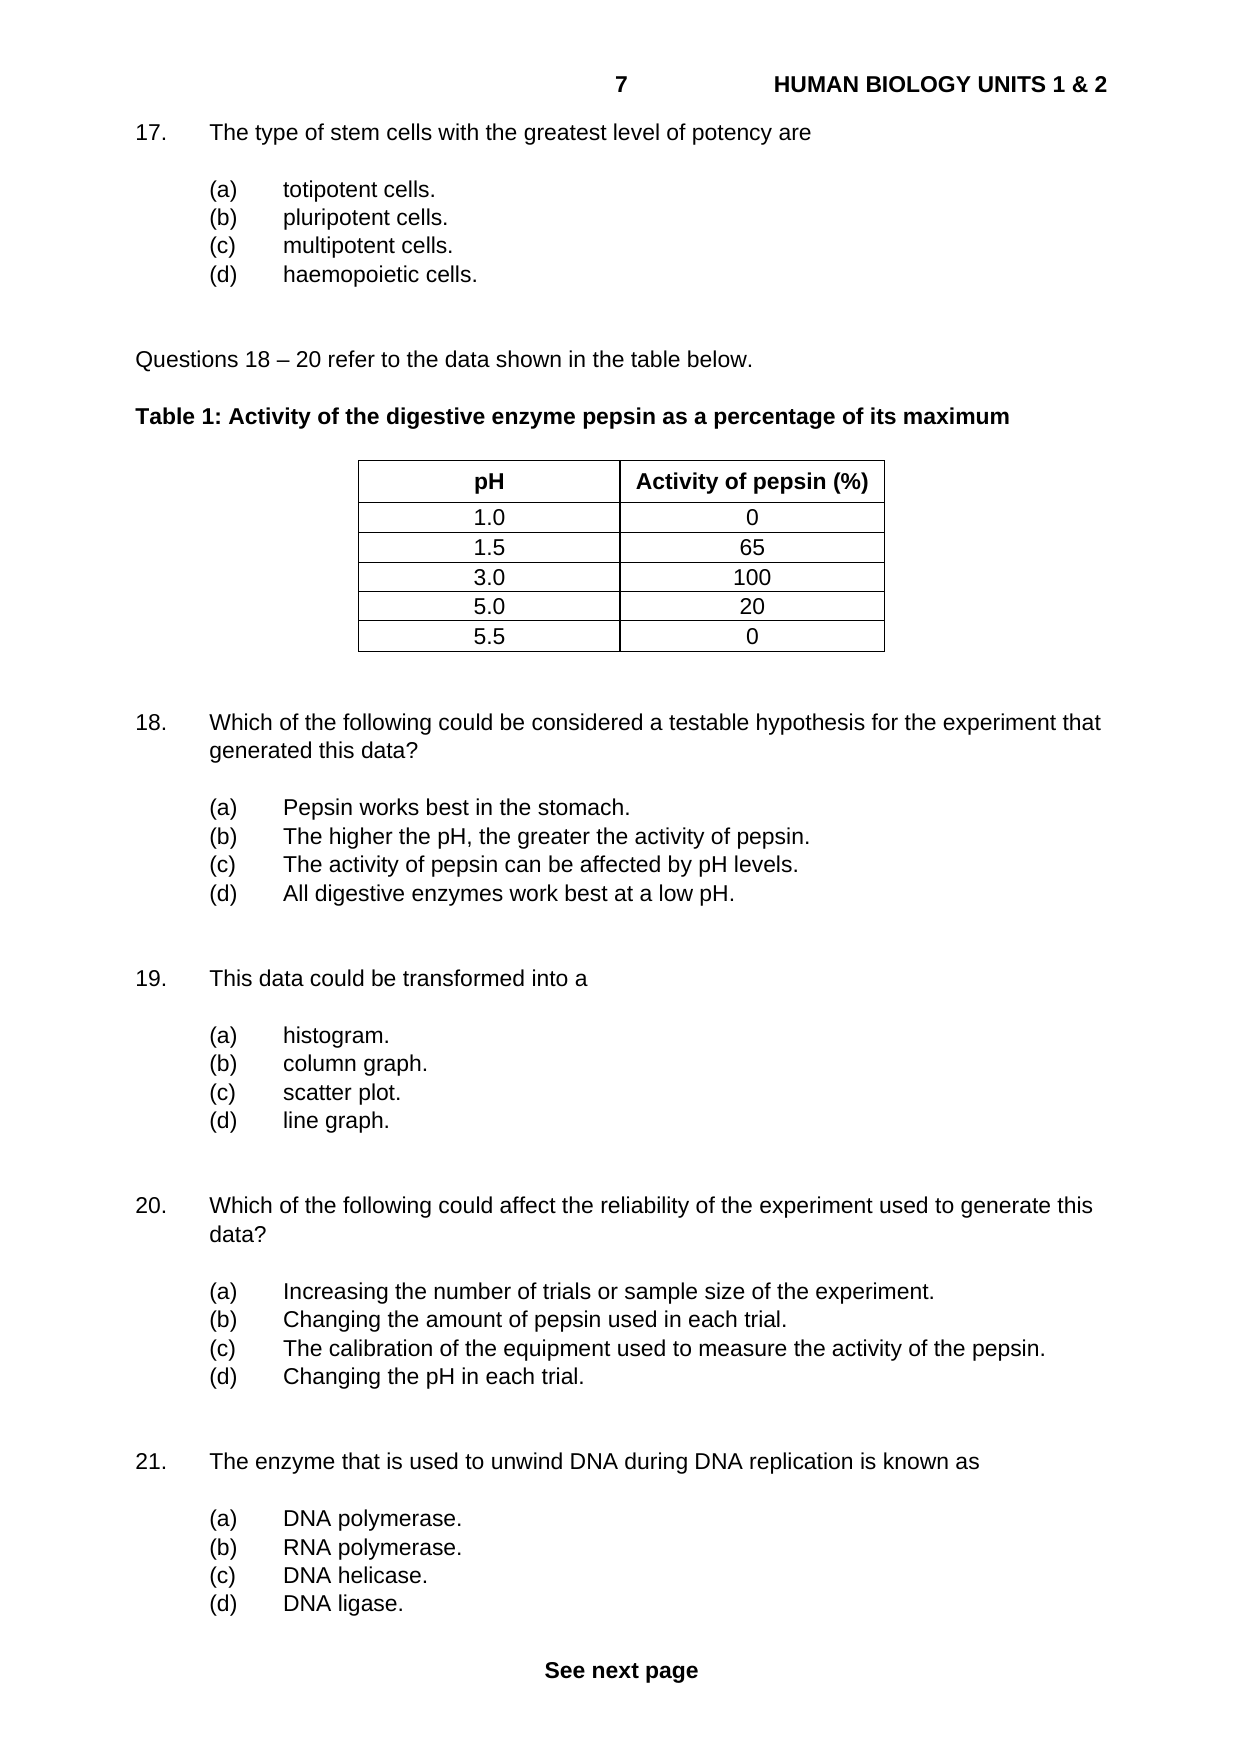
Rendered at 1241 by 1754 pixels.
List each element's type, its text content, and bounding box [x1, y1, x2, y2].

text (d) line graph. [135, 1107, 1107, 1133]
text (b) column graph. [135, 1050, 1107, 1076]
text (a) Increasing the number of trials or sample size of the experiment. [135, 1278, 1107, 1304]
text (b) The higher the pH, the greater the activity of pepsin. [135, 823, 1107, 849]
text (a) histogram. [135, 1022, 1107, 1048]
text 20. Which of the following could affect the reliability of the experiment used to generate this data? [135, 1192, 1107, 1247]
text 17. The type of stem cells with the greatest level of potency are [135, 119, 1107, 145]
text (c) multipotent cells. [135, 232, 1107, 259]
table_cell 1.5 [359, 533, 619, 562]
table_cell 0 [621, 503, 884, 532]
text (c) The calibration of the equipment used to measure the activity of the pepsin. [135, 1334, 1107, 1361]
table_cell 100 [621, 563, 884, 591]
table_cell 0 [621, 621, 884, 651]
table_cell 65 [621, 533, 884, 562]
text (c) The activity of pepsin can be affected by pH levels. [135, 851, 1107, 877]
text (a) Pepsin works best in the stomach. [135, 794, 1107, 821]
text (c) DNA helicase. [135, 1562, 1107, 1588]
text (d) Changing the pH in each trial. [135, 1363, 1107, 1389]
text (d) All digestive enzymes work best at a low pH. [135, 879, 1107, 906]
table_cell 3.0 [359, 563, 619, 591]
text 19. This data could be transformed into a [135, 965, 1107, 991]
text (c) scatter plot. [135, 1078, 1107, 1105]
table_cell 5.0 [359, 592, 619, 620]
table_header pH [359, 461, 619, 502]
text (b) pluripotent cells. [135, 204, 1107, 230]
table_cell 20 [621, 592, 884, 620]
table_cell 5.5 [359, 621, 619, 651]
text 18. Which of the following could be considered a testable hypothesis for the experiment that generated this data? [135, 709, 1107, 764]
text 21. The enzyme that is used to unwind DNA during DNA replication is known as [135, 1448, 1107, 1474]
text (a) DNA polymerase. [135, 1505, 1107, 1531]
text Questions 18 – 20 refer to the data shown in the table below. [135, 346, 1107, 373]
table_cell 1.0 [359, 503, 619, 532]
text (b) Changing the amount of pepsin used in each trial. [135, 1306, 1107, 1332]
table_header Activity of pepsin (%) [621, 461, 884, 502]
text (d) haemopoietic cells. [135, 261, 1107, 287]
text (a) totipotent cells. [135, 176, 1107, 202]
text Table 1: Activity of the digestive enzyme pepsin as a percentage of its maximum [135, 403, 1107, 429]
text (d) DNA ligase. [135, 1590, 1107, 1617]
text (b) RNA polymerase. [135, 1533, 1107, 1560]
